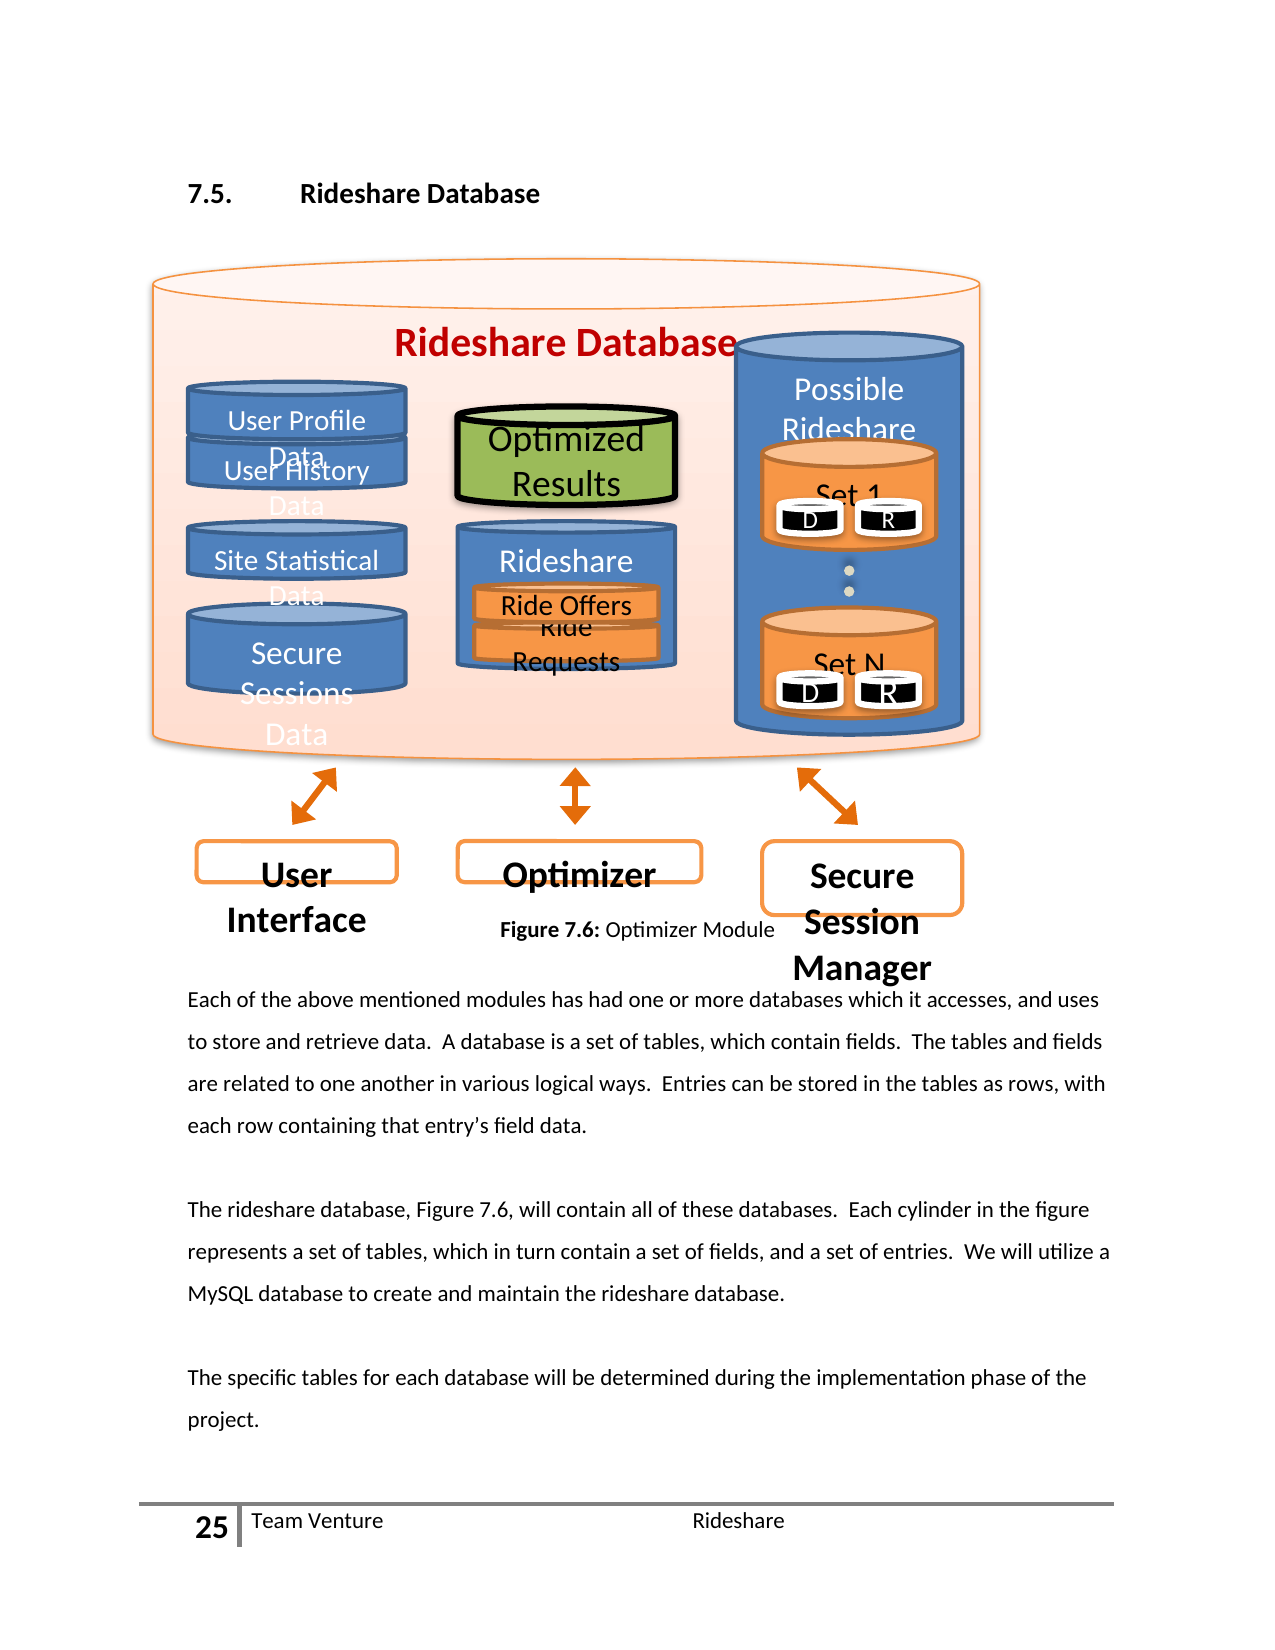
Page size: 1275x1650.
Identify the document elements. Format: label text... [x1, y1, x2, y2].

text Figure 7.6: Optimizer Module [150, 915, 1125, 943]
text Each of the above mentioned modules has had one or more databases which it accesses, and uses to store and retrieve data. A database is a set of tables, which contain fields. The tables and fields are related to one another in various logical ways. Entries can be stored in the tables as rows, with each row containing that entry’s field data. [187, 985, 1125, 1139]
text The rideshare database, Figure 7.6, will contain all of these databases. Each cylinder in the figure represents a set of tables, which in turn contain a set of fields, and a set of entries. We will utilize a MySQL database to create and maintain the rideshare database. [187, 1195, 1125, 1307]
subtitle Rideshare Database [187, 175, 1125, 211]
text The specific tables for each database will be determined during the implementation phase of the project. [187, 1363, 1125, 1433]
